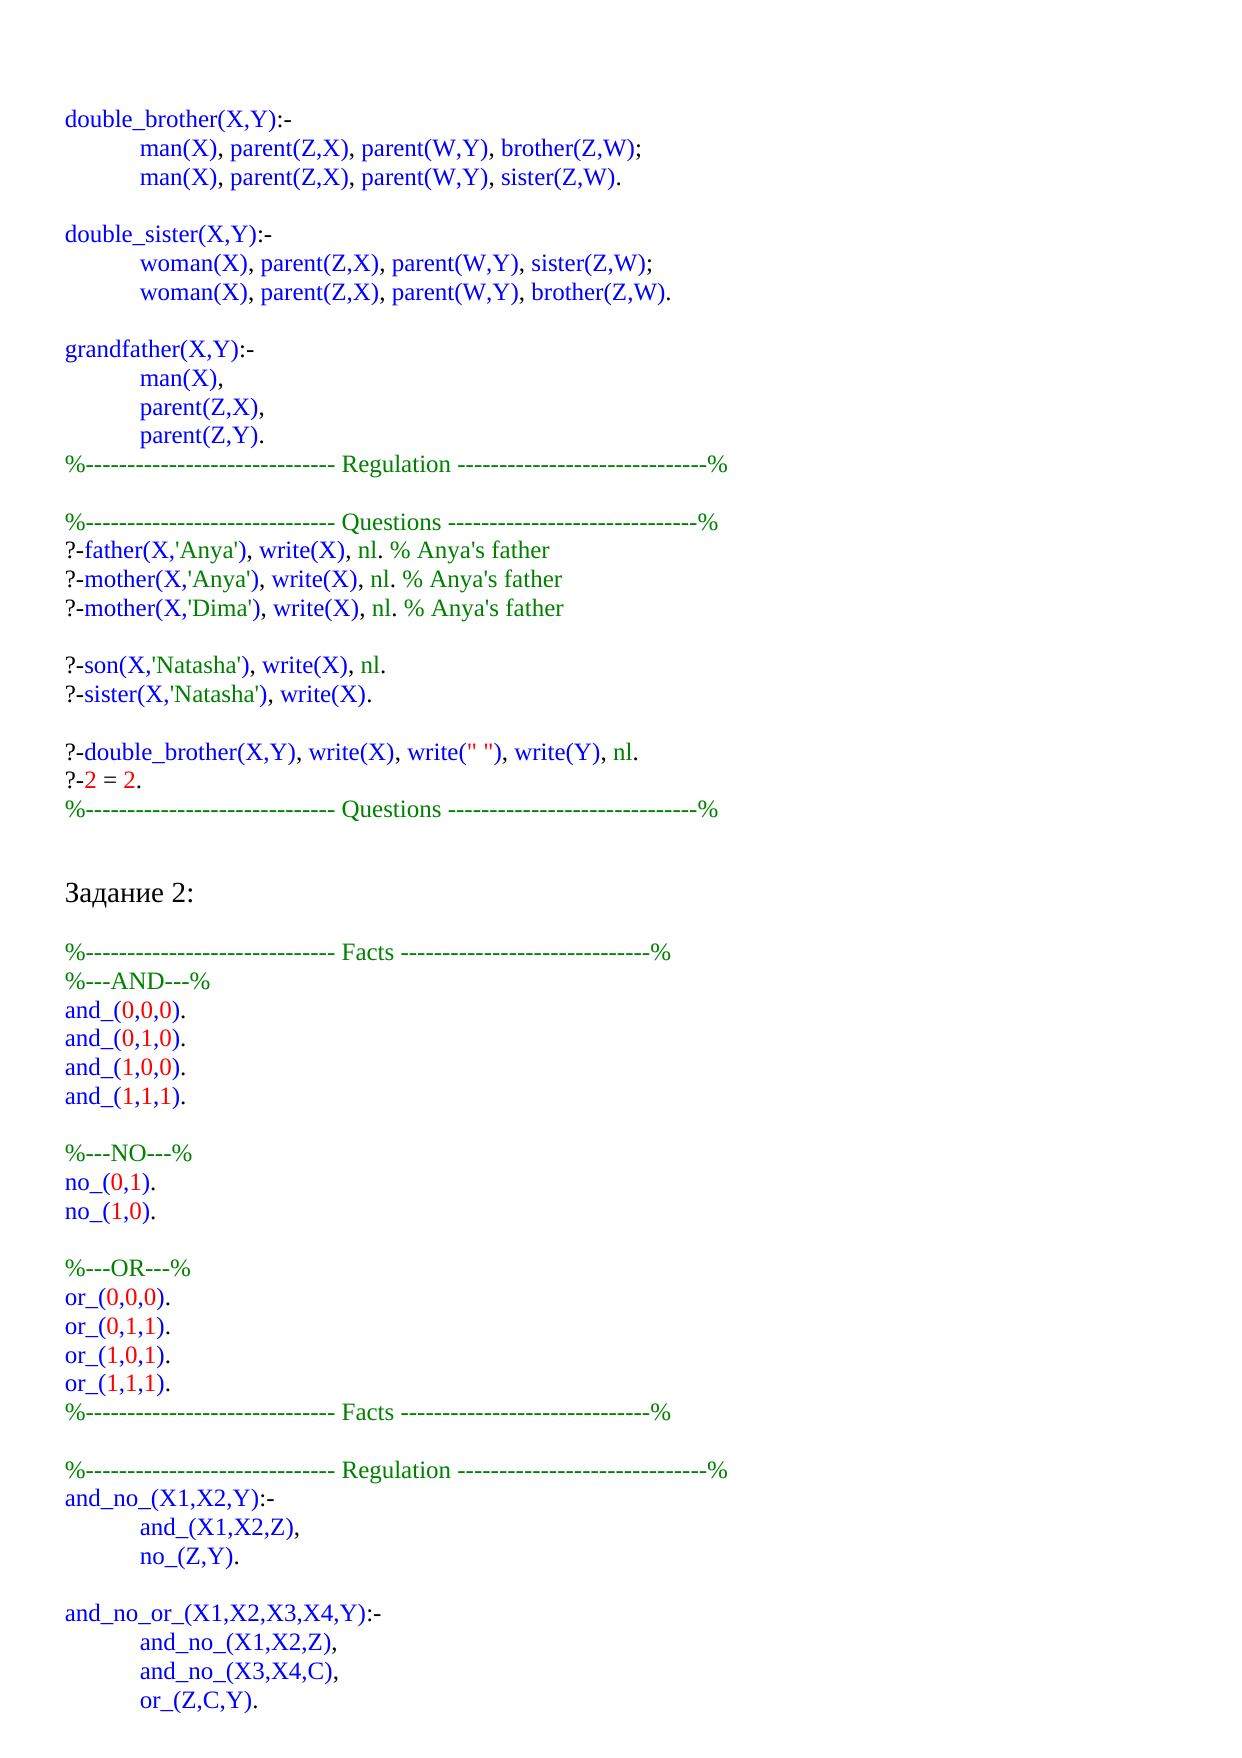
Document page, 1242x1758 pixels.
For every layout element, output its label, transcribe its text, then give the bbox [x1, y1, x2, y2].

text %------------------------------ Questions ------------------------------% [64, 794, 1177, 823]
text or_(1,0,1). [64, 1340, 1177, 1368]
text double_sister(X,Y):- [64, 219, 1177, 248]
text %---NO---% [64, 1138, 1177, 1167]
text ?-2 = 2. [64, 765, 1177, 794]
text no_(Z,Y). [64, 1541, 1177, 1570]
text grandfather(X,Y):- [64, 334, 1177, 363]
text %------------------------------ Facts ------------------------------% [64, 937, 1177, 966]
text or_(1,1,1). [64, 1368, 1177, 1397]
text Задание 2: [64, 875, 1177, 908]
text and_(0,0,0). [64, 995, 1177, 1023]
text man(X), [64, 363, 1177, 392]
text ?-mother(X,'Anya'), write(X), nl. % Anya's father [64, 564, 1177, 593]
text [64, 1455, 1177, 1483]
text woman(X), parent(Z,X), parent(W,Y), brother(Z,W). [64, 277, 1177, 305]
text ?-father(X,'Anya'), write(X), nl. % Anya's father [64, 535, 1177, 564]
text ?-double_brother(X,Y), write(X), write(" "), write(Y), nl. [64, 737, 1177, 765]
text man(X), parent(Z,X), parent(W,Y), brother(Z,W); [64, 133, 1177, 162]
text %---AND---% [64, 966, 1177, 995]
text parent(Z,Y). [64, 420, 1177, 449]
text ?-mother(X,'Dima'), write(X), nl. % Anya's father [64, 593, 1177, 622]
text %------------------------------ Regulation ------------------------------% [64, 449, 1177, 478]
text and_(1,0,0). [64, 1052, 1177, 1081]
text and_no_(X1,X2,Y):- [64, 1483, 1177, 1512]
text or_(0,0,0). [64, 1282, 1177, 1311]
text no_(0,1). [64, 1167, 1177, 1196]
text and_no_(X1,X2,Z), [64, 1627, 1177, 1656]
text or_(Z,C,Y). [64, 1685, 1177, 1713]
text and_(1,1,1). [64, 1081, 1177, 1110]
text parent(Z,X), [64, 392, 1177, 420]
text no_(1,0). [64, 1196, 1177, 1225]
text %---OR---% [64, 1253, 1177, 1282]
text %------------------------------ Questions ------------------------------% [64, 507, 1177, 535]
text and_(0,1,0). [64, 1023, 1177, 1052]
text ?-son(X,'Natasha'), write(X), nl. [64, 650, 1177, 679]
text and_(X1,X2,Z), [64, 1512, 1177, 1541]
text %------------------------------ Facts ------------------------------% [64, 1397, 1177, 1426]
text and_no_(X3,X4,C), [64, 1656, 1177, 1685]
text ?-sister(X,'Natasha'), write(X). [64, 679, 1177, 708]
text or_(0,1,1). [64, 1311, 1177, 1340]
text woman(X), parent(Z,X), parent(W,Y), sister(Z,W); [64, 248, 1177, 277]
text man(X), parent(Z,X), parent(W,Y), sister(Z,W). [64, 162, 1177, 190]
text double_brother(X,Y):- [64, 104, 1177, 133]
text and_no_or_(X1,X2,X3,X4,Y):- [64, 1598, 1177, 1627]
